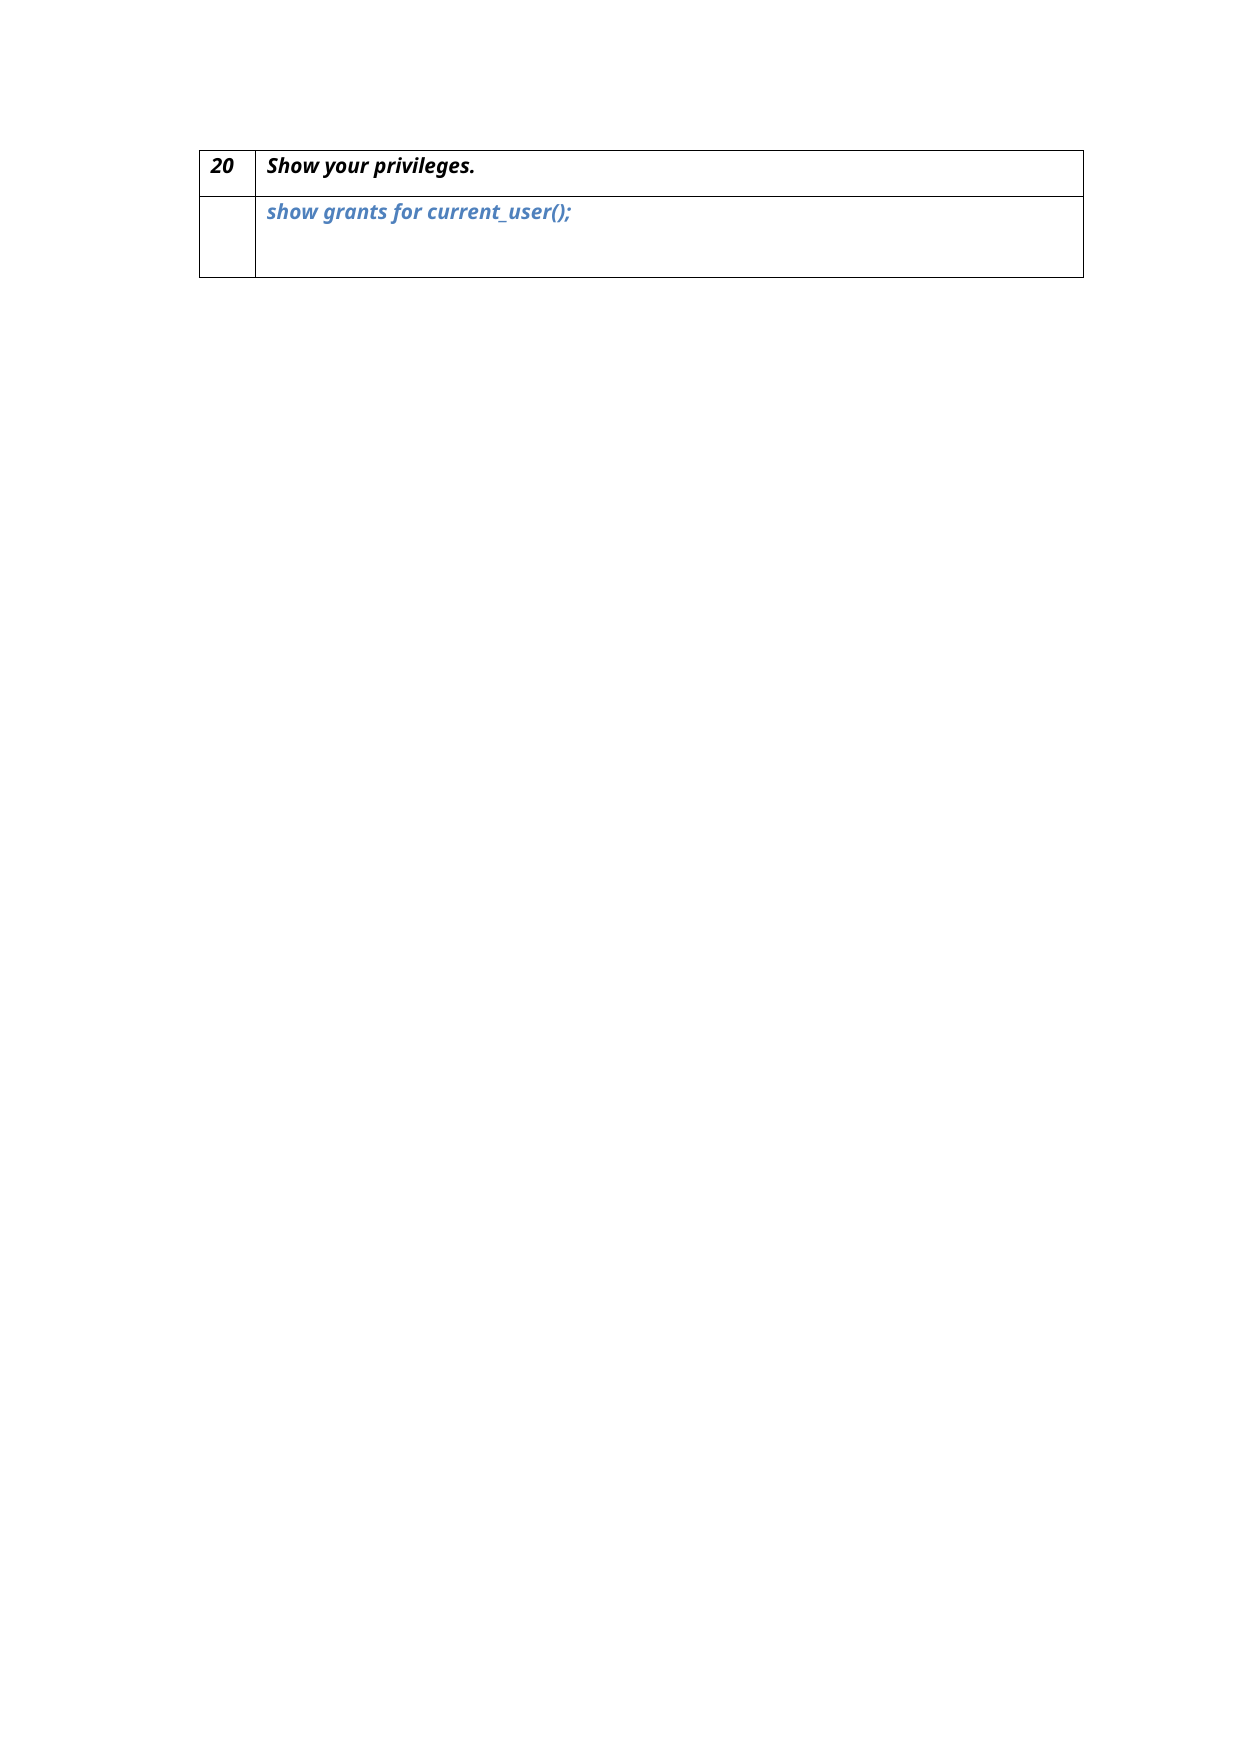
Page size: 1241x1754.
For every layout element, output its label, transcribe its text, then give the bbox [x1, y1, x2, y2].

table_cell show grants for current_user(); [256, 197, 1083, 277]
table_cell Show your privileges. [256, 151, 1083, 196]
table_cell [200, 197, 255, 277]
table_cell 20 [200, 151, 255, 196]
